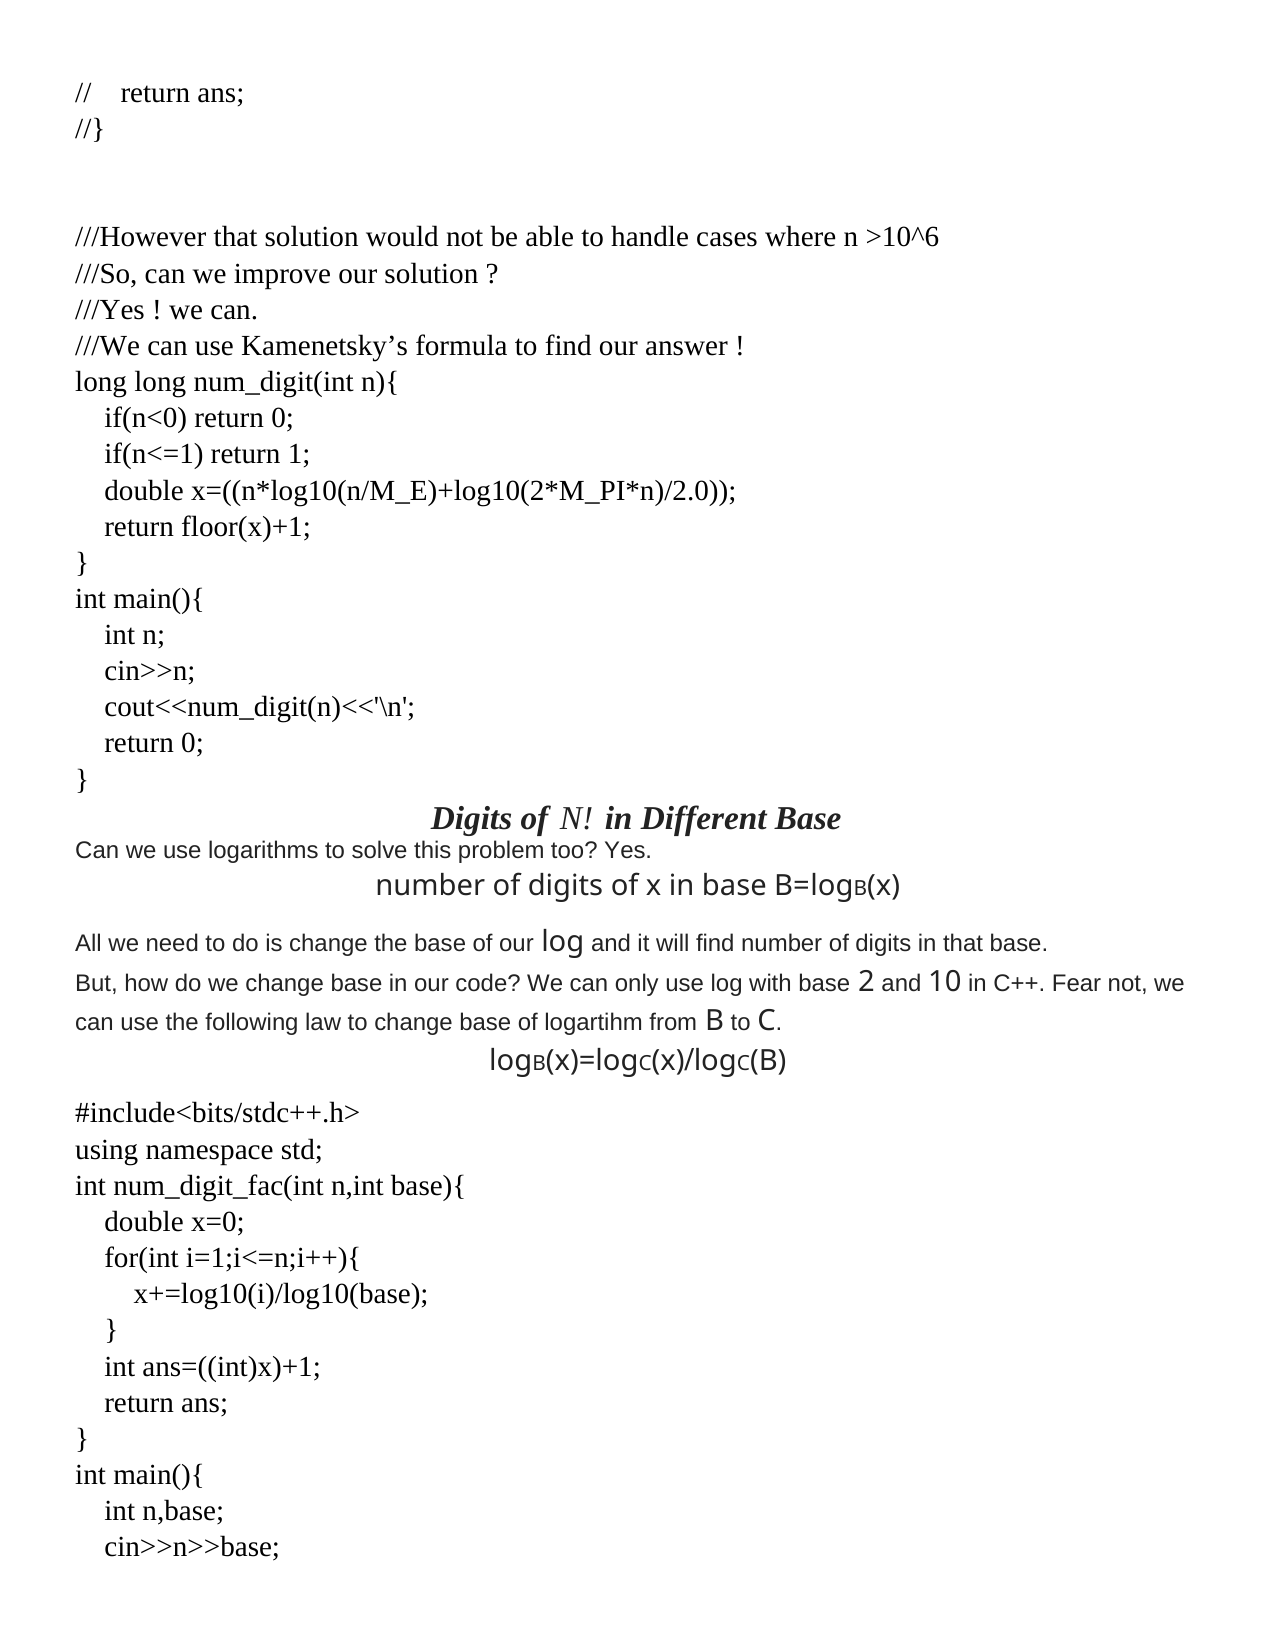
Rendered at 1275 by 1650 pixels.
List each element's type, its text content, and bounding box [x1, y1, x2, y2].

text number of digits of x in base B=logB(x) [75, 864, 1200, 903]
text for(int i=1;i<=n;i++){ [75, 1240, 1200, 1274]
text if(n<=1) return 1; [75, 436, 1200, 470]
text return ans; [75, 1385, 1200, 1418]
text x+=log10(i)/log10(base); [75, 1276, 1200, 1310]
text double x=((n*log10(n/M_E)+log10(2*M_PI*n)/2.0)); [75, 473, 1200, 506]
text #include<bits/stdc++.h> [75, 1096, 1200, 1129]
text int main(){ [75, 1457, 1200, 1491]
text } [75, 545, 1200, 578]
text return 0; [75, 726, 1200, 759]
text int ans=((int)x)+1; [75, 1349, 1200, 1382]
text cout<<num_digit(n)<<'\n'; [75, 689, 1200, 723]
text double x=0; [75, 1204, 1200, 1238]
subtitle Digits of N! in Different Base [75, 798, 1200, 836]
text // return ans; [75, 75, 1200, 108]
text logB(x)=logC(x)/logC(B) [75, 1039, 1200, 1079]
text int n,base; [75, 1493, 1200, 1527]
text return floor(x)+1; [75, 509, 1200, 542]
text } [75, 1421, 1200, 1454]
text long long num_digit(int n){ [75, 364, 1200, 398]
text int num_digit_fac(int n,int base){ [75, 1168, 1200, 1201]
text } [75, 1312, 1200, 1346]
text cin>>n; [75, 653, 1200, 687]
text All we need to do is change the base of our log and it will find number of digits in that base. [75, 920, 1200, 960]
text using namespace std; [75, 1132, 1200, 1165]
text if(n<0) return 0; [75, 400, 1200, 434]
text Can we use logarithms to solve this problem too? Yes. [75, 836, 1200, 864]
text But, how do we change base in our code? We can only use log with base 2 and 10 in C++. Fear not, we can use the following law to change base of logartihm from B to C. [75, 960, 1200, 1039]
text ///Yes ! we can. [75, 292, 1200, 325]
text int main(){ [75, 581, 1200, 614]
text ///However that solution would not be able to handle cases where n >10^6 [75, 219, 1200, 253]
text int n; [75, 617, 1200, 651]
text ///So, can we improve our solution ? [75, 256, 1200, 289]
text ///We can use Kamenetsky’s formula to find our answer ! [75, 328, 1200, 362]
text cin>>n>>base; [75, 1529, 1200, 1563]
text //} [75, 111, 1200, 145]
text } [75, 762, 1200, 795]
